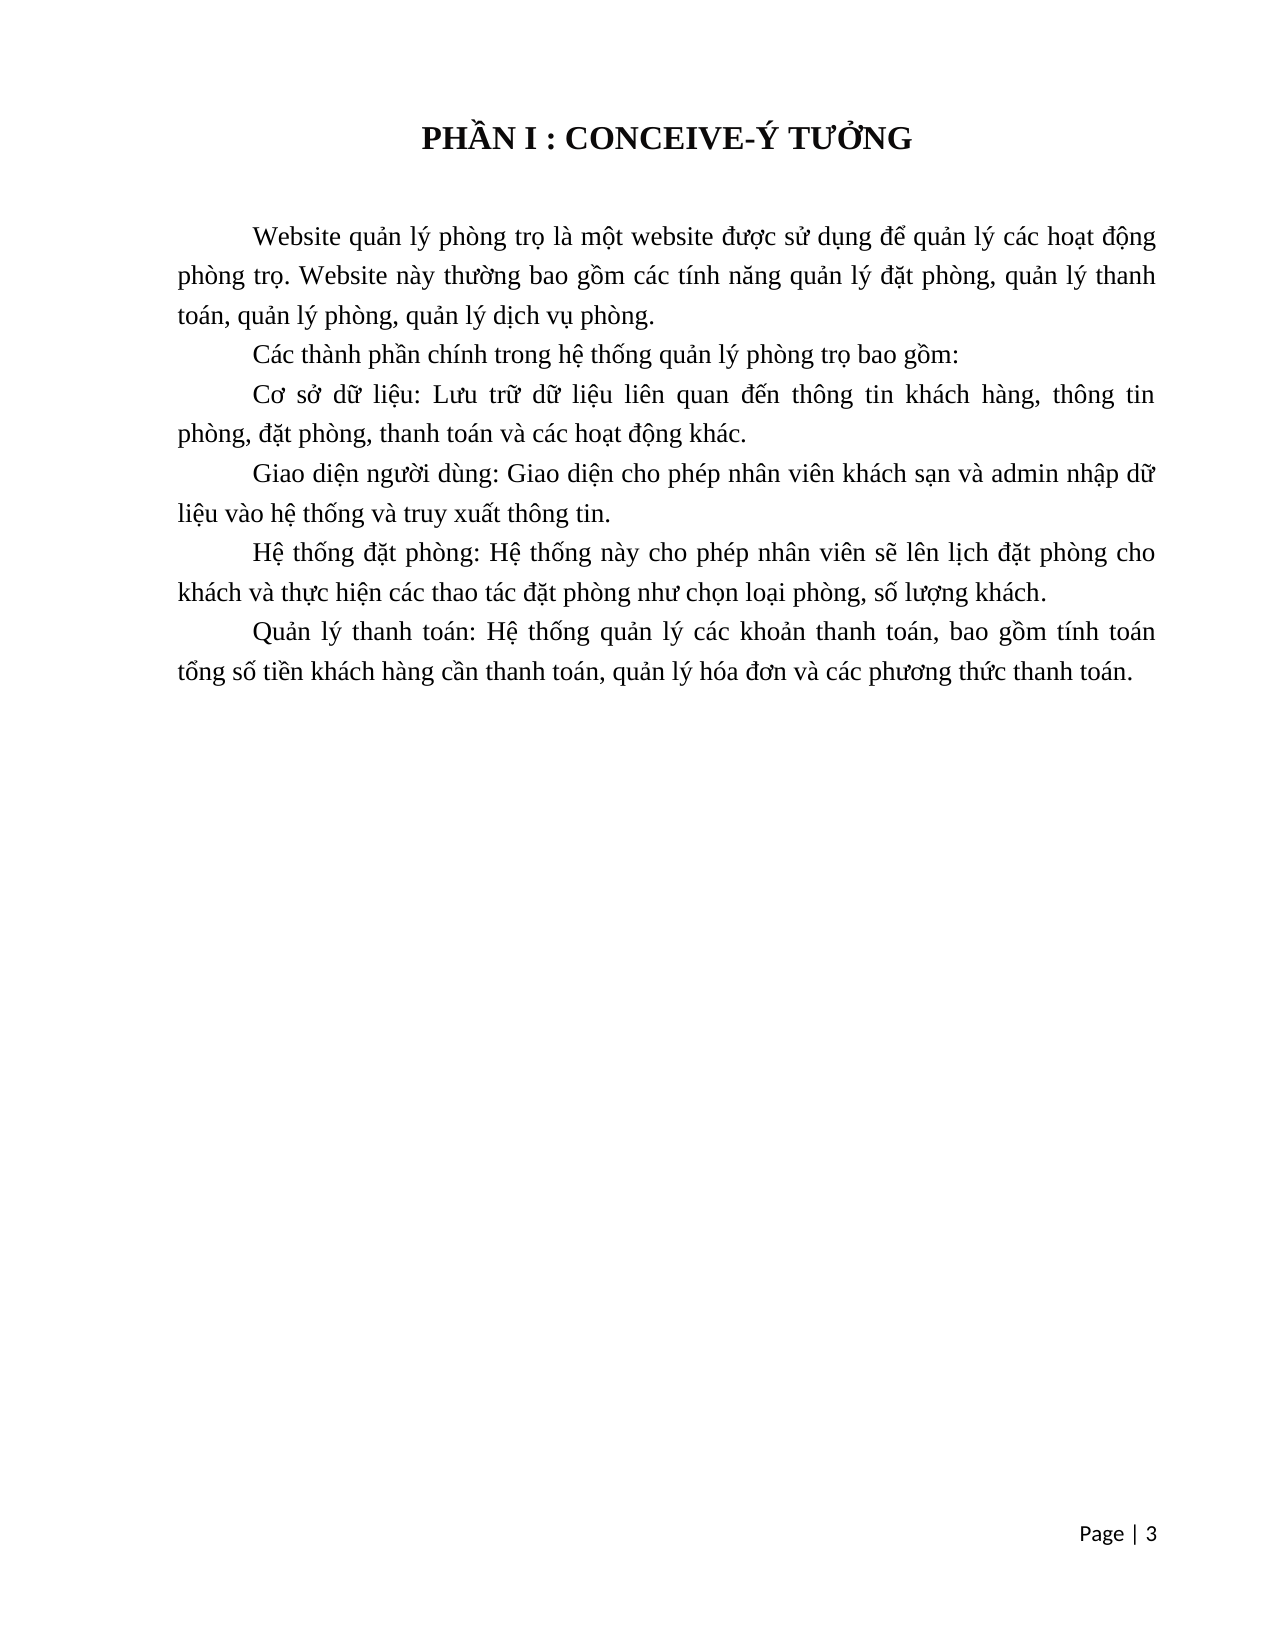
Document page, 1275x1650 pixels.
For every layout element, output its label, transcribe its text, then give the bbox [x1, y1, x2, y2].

text Giao diện người dùng: Giao diện cho phép nhân viên khách sạn và admin nhập dữ liệu vào hệ thống và truy xuất thông tin. [177, 451, 1157, 530]
text Các thành phần chính trong hệ thống quản lý phòng trọ bao gồm: [177, 332, 1157, 372]
text Quản lý thanh toán: Hệ thống quản lý các khoản thanh toán, bao gồm tính toán tổng số tiền khách hàng cần thanh toán, quản lý hóa đơn và các phương thức thanh toán. [177, 609, 1157, 688]
text Cơ sở dữ liệu: Lưu trữ dữ liệu liên quan đến thông tin khách hàng, thông tin phòng, đặt phòng, thanh toán và các hoạt động khác. [177, 372, 1157, 451]
subtitle PHẦN I : CONCEIVE-Ý TƯỞNG [177, 118, 1157, 156]
text Hệ thống đặt phòng: Hệ thống này cho phép nhân viên sẽ lên lịch đặt phòng cho khách và thực hiện các thao tác đặt phòng như chọn loại phòng, số lượng khách. [177, 530, 1157, 609]
text Website quản lý phòng trọ là một website được sử dụng để quản lý các hoạt động phòng trọ. Website này thường bao gồm các tính năng quản lý đặt phòng, quản lý thanh toán, quản lý phòng, quản lý dịch vụ phòng. [177, 213, 1157, 332]
